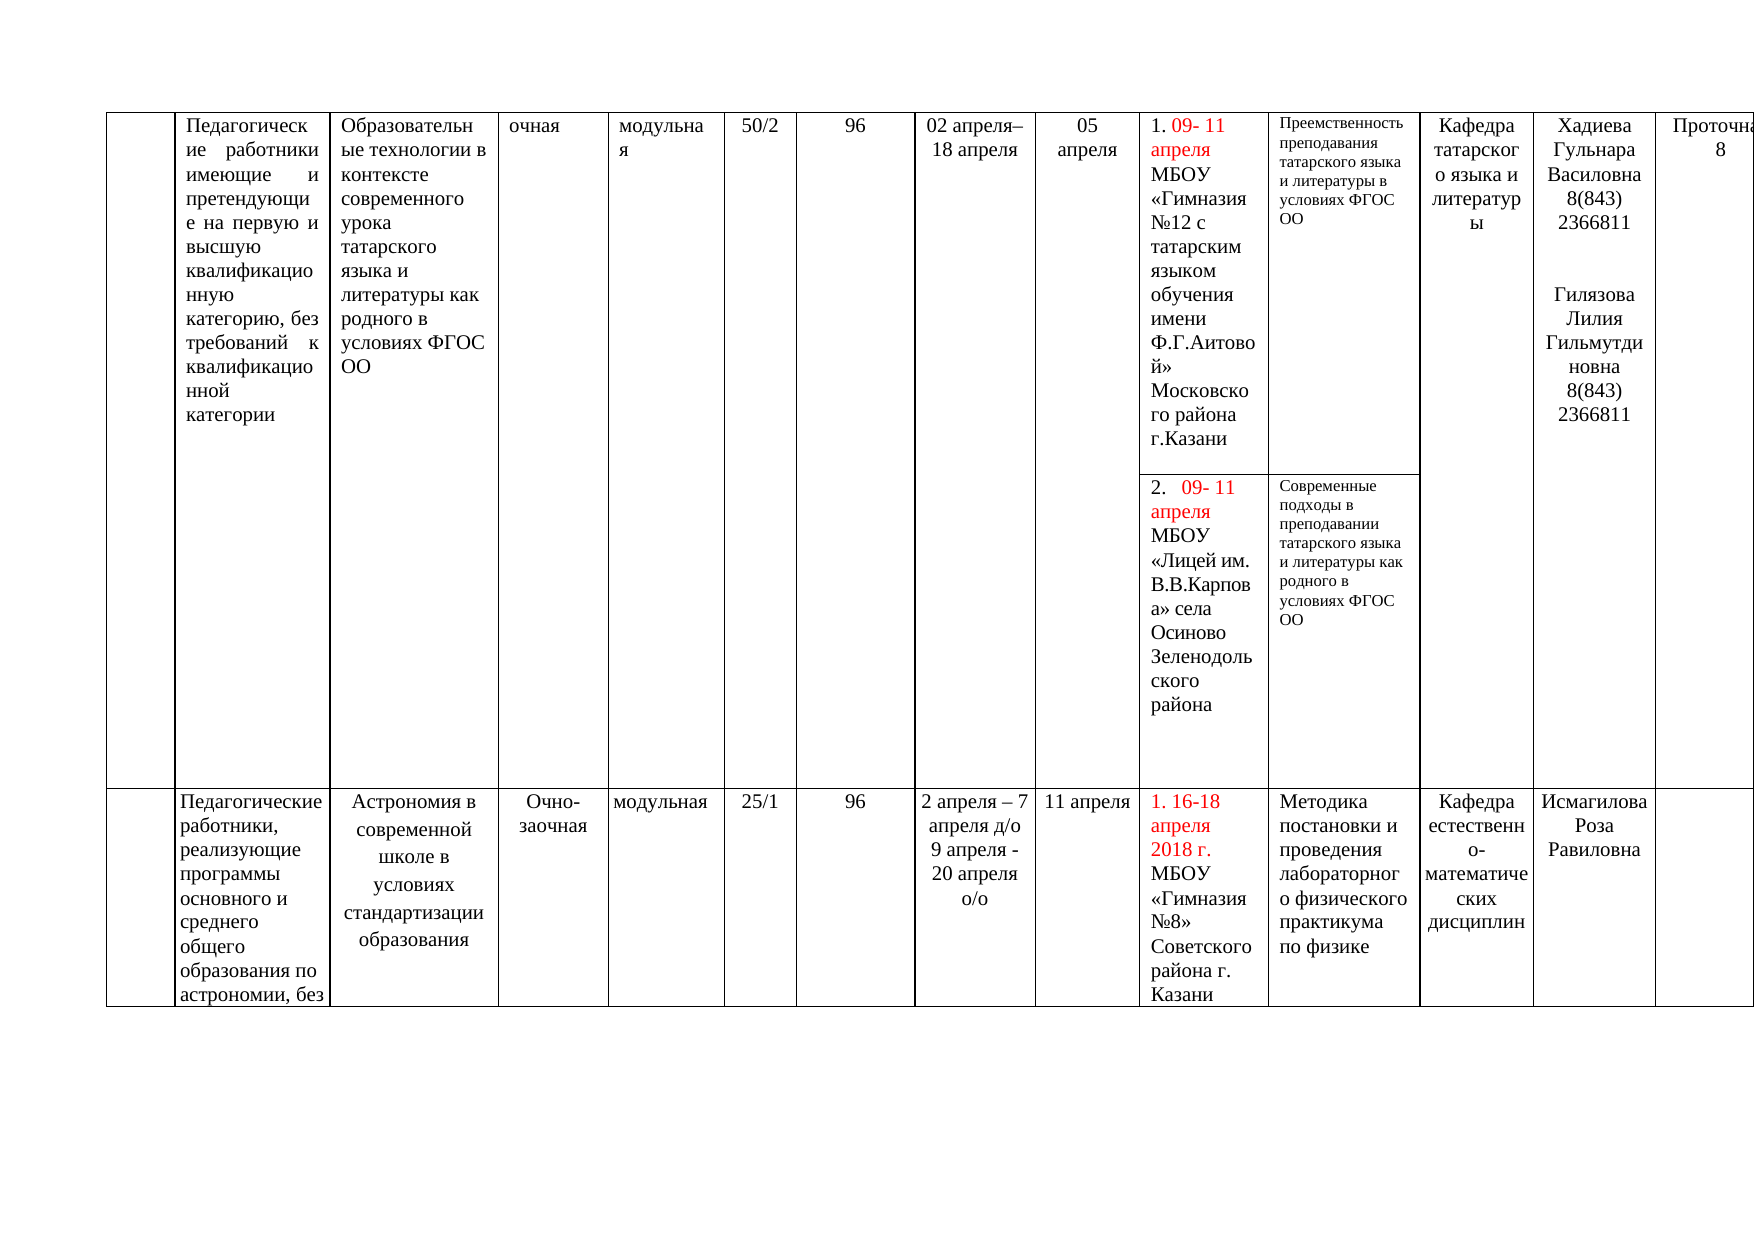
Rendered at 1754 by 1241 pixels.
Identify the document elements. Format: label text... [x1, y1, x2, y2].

table_cell Хадиева Гульнара Василовна 8(843) 2366811 Гилязова Лилия Гильмутдиновна 8(843) 2366811 [1534, 113, 1655, 788]
table_cell [107, 789, 174, 1006]
table_cell [107, 113, 174, 788]
table_cell Современные подходы в преподавании татарского языка и литературы как родного в условиях ФГОС ОО [1269, 475, 1419, 788]
table_cell Педагогические работники имеющие и претендующие на первую и высшую квалификационную категорию, без требований к квалификационной категории [176, 113, 329, 788]
table_cell Педагогические работники, реализующие программы основного и среднего общего образования по астрономии, без требований к квалификационной категории [176, 789, 329, 1006]
table_cell модульная [609, 789, 724, 1006]
table_cell Образовательные технологии в контексте современного урока татарского языка и литературы как родного в условиях ФГОС ОО [331, 113, 498, 788]
table_cell Астрономия в современной школе в условиях стандартизации образования [331, 789, 498, 1006]
table_cell Методика постановки и проведения лабораторного физического практикума по физике [1269, 789, 1419, 1006]
table_cell 02 апреля– 18 апреля [916, 113, 1035, 788]
table_cell [1656, 789, 1753, 1006]
table_cell 2 апреля – 7 апреля д/о 9 апреля - 20 апреля о/о [916, 789, 1035, 1006]
table_cell 1. 09- 11 апреля МБОУ «Гимназия №12 с татарским языком обучения имени Ф.Г.Аитовой» Московского района г.Казани [1140, 113, 1268, 474]
table_cell Очно-заочная [499, 789, 608, 1006]
table_cell очная [499, 113, 608, 788]
table_cell Кафедра татарского языка и литературы [1421, 113, 1533, 788]
table_cell Кафедра естественно-математических дисциплин [1421, 789, 1533, 1006]
table_cell 50/2 [725, 113, 796, 788]
table_cell 11 апреля [1036, 789, 1139, 1006]
table_cell Проточная 8 [1656, 113, 1753, 788]
table_cell Преемственность преподавания татарского языка и литературы в условиях ФГОС ОО [1269, 113, 1419, 474]
table_cell Исмагилова Роза Равиловна [1534, 789, 1655, 1006]
table_cell 25/1 [725, 789, 796, 1006]
table_cell 96 [797, 113, 914, 788]
table_cell 96 [797, 789, 914, 1006]
table_cell 2. 09- 11 апреля МБОУ «Лицей им. В.В.Карпова» села Осиново Зеленодольского района [1140, 475, 1268, 788]
table_cell 05 апреля [1036, 113, 1139, 788]
table_cell модульная [609, 113, 724, 788]
